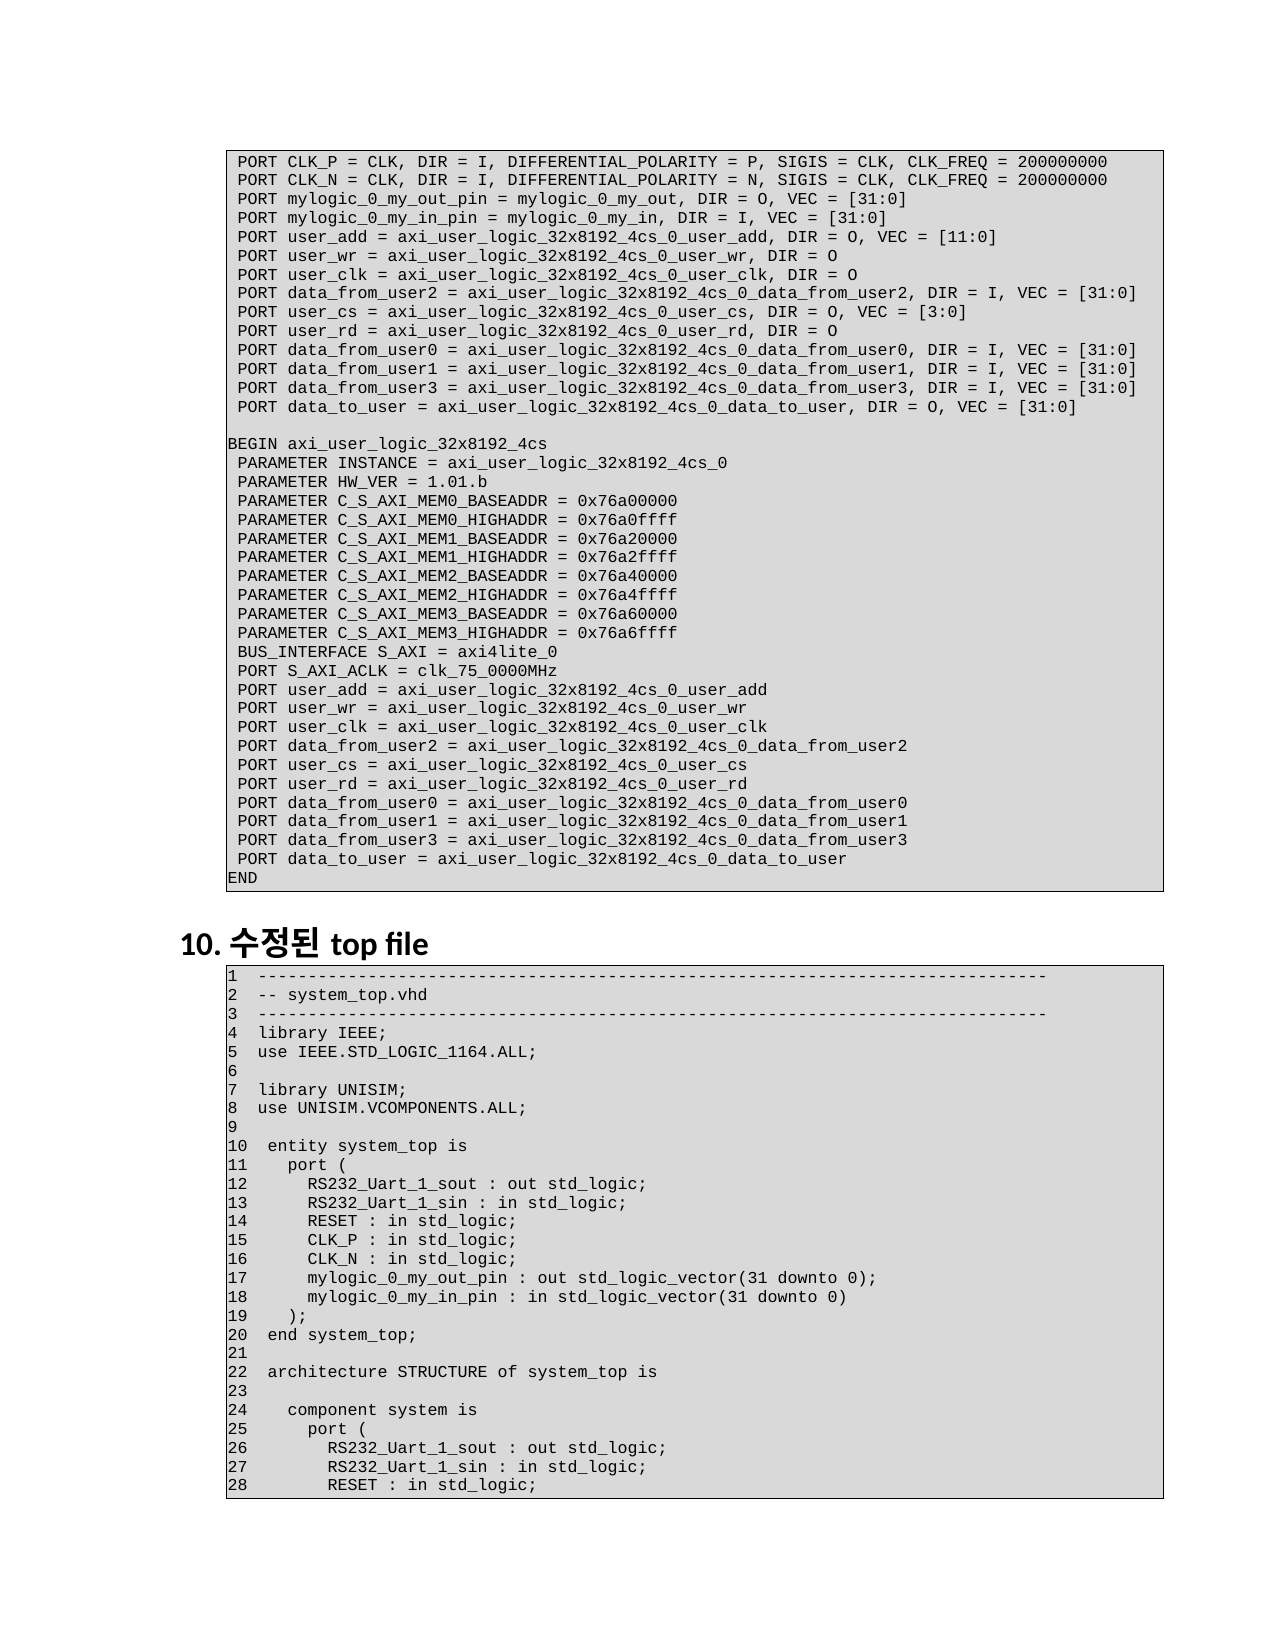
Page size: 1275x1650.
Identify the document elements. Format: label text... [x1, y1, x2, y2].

text BUS_INTERFACE S_AXI = axi4lite_0 [227, 640, 1163, 659]
text PORT data_from_user2 = axi_user_logic_32x8192_4cs_0_data_from_user2, DIR = I, VEC = [31:0] [227, 282, 1163, 301]
text PORT data_from_user0 = axi_user_logic_32x8192_4cs_0_data_from_user0 [227, 791, 1163, 810]
text PARAMETER C_S_AXI_MEM1_BASEADDR = 0x76a20000 [227, 527, 1163, 546]
text PORT data_from_user2 = axi_user_logic_32x8192_4cs_0_data_from_user2 [227, 734, 1163, 753]
text PORT user_clk = axi_user_logic_32x8192_4cs_0_user_clk, DIR = O [227, 263, 1163, 282]
text 4 library IEEE; [227, 1021, 1163, 1040]
text PORT data_from_user3 = axi_user_logic_32x8192_4cs_0_data_from_user3 [227, 829, 1163, 848]
text 25 port ( [227, 1417, 1163, 1436]
text 18 mylogic_0_my_in_pin : in std_logic_vector(31 downto 0) [227, 1285, 1163, 1304]
text 15 CLK_P : in std_logic; [227, 1229, 1163, 1248]
text PORT data_from_user0 = axi_user_logic_32x8192_4cs_0_data_from_user0, DIR = I, VEC = [31:0] [227, 338, 1163, 357]
text 24 component system is [227, 1398, 1163, 1417]
text 13 RS232_Uart_1_sin : in std_logic; [227, 1191, 1163, 1210]
text 20 end system_top; [227, 1323, 1163, 1342]
text PORT user_add = axi_user_logic_32x8192_4cs_0_user_add, DIR = O, VEC = [11:0] [227, 225, 1163, 244]
text PORT S_AXI_ACLK = clk_75_0000MHz [227, 659, 1163, 678]
text PORT user_add = axi_user_logic_32x8192_4cs_0_user_add [227, 678, 1163, 697]
text 27 RS232_Uart_1_sin : in std_logic; [227, 1455, 1163, 1474]
text PARAMETER INSTANCE = axi_user_logic_32x8192_4cs_0 [227, 452, 1163, 471]
text PARAMETER C_S_AXI_MEM0_BASEADDR = 0x76a00000 [227, 489, 1163, 508]
text END [227, 866, 1163, 891]
text PORT CLK_N = CLK, DIR = I, DIFFERENTIAL_POLARITY = N, SIGIS = CLK, CLK_FREQ = 200000000 [227, 169, 1163, 188]
text 7 library UNISIM; [227, 1078, 1163, 1097]
text 10 entity system_top is [227, 1134, 1163, 1153]
text PORT data_from_user1 = axi_user_logic_32x8192_4cs_0_data_from_user1, DIR = I, VEC = [31:0] [227, 357, 1163, 376]
text PORT user_wr = axi_user_logic_32x8192_4cs_0_user_wr, DIR = O [227, 244, 1163, 263]
text PORT data_to_user = axi_user_logic_32x8192_4cs_0_data_to_user, DIR = O, VEC = [31:0] [227, 395, 1163, 414]
text PORT user_clk = axi_user_logic_32x8192_4cs_0_user_clk [227, 716, 1163, 734]
text PORT user_cs = axi_user_logic_32x8192_4cs_0_user_cs, DIR = O, VEC = [3:0] [227, 301, 1163, 320]
text 1 ------------------------------------------------------------------------------- [227, 966, 1163, 984]
text PORT user_wr = axi_user_logic_32x8192_4cs_0_user_wr [227, 697, 1163, 716]
text 9 [227, 1116, 1163, 1134]
text PORT user_cs = axi_user_logic_32x8192_4cs_0_user_cs [227, 753, 1163, 772]
text PARAMETER HW_VER = 1.01.b [227, 471, 1163, 489]
text PARAMETER C_S_AXI_MEM3_HIGHADDR = 0x76a6ffff [227, 621, 1163, 640]
text 12 RS232_Uart_1_sout : out std_logic; [227, 1172, 1163, 1191]
text 22 architecture STRUCTURE of system_top is [227, 1361, 1163, 1379]
text 14 RESET : in std_logic; [227, 1210, 1163, 1229]
text 11 port ( [227, 1153, 1163, 1172]
text 19 ); [227, 1304, 1163, 1323]
text PARAMETER C_S_AXI_MEM2_BASEADDR = 0x76a40000 [227, 565, 1163, 584]
text 6 [227, 1059, 1163, 1078]
text 16 CLK_N : in std_logic; [227, 1248, 1163, 1266]
text PORT mylogic_0_my_out_pin = mylogic_0_my_out, DIR = O, VEC = [31:0] [227, 188, 1163, 207]
text 28 RESET : in std_logic; [227, 1474, 1163, 1498]
text 17 mylogic_0_my_out_pin : out std_logic_vector(31 downto 0); [227, 1266, 1163, 1285]
text 26 RS232_Uart_1_sout : out std_logic; [227, 1436, 1163, 1455]
text PARAMETER C_S_AXI_MEM0_HIGHADDR = 0x76a0ffff [227, 508, 1163, 527]
text PORT data_to_user = axi_user_logic_32x8192_4cs_0_data_to_user [227, 848, 1163, 866]
text 5 use IEEE.STD_LOGIC_1164.ALL; [227, 1040, 1163, 1059]
text PORT CLK_P = CLK, DIR = I, DIFFERENTIAL_POLARITY = P, SIGIS = CLK, CLK_FREQ = 200000000 [227, 151, 1163, 169]
text 23 [227, 1379, 1163, 1398]
text PARAMETER C_S_AXI_MEM1_HIGHADDR = 0x76a2ffff [227, 546, 1163, 565]
text PORT user_rd = axi_user_logic_32x8192_4cs_0_user_rd, DIR = O [227, 320, 1163, 338]
text PORT data_from_user3 = axi_user_logic_32x8192_4cs_0_data_from_user3, DIR = I, VEC = [31:0] [227, 376, 1163, 395]
text PORT user_rd = axi_user_logic_32x8192_4cs_0_user_rd [227, 772, 1163, 791]
text PORT data_from_user1 = axi_user_logic_32x8192_4cs_0_data_from_user1 [227, 810, 1163, 829]
text BEGIN axi_user_logic_32x8192_4cs [227, 433, 1163, 452]
text 8 use UNISIM.VCOMPONENTS.ALL; [227, 1097, 1163, 1116]
text 21 [227, 1342, 1163, 1361]
text 2 -- system_top.vhd [227, 984, 1163, 1002]
text 3 ------------------------------------------------------------------------------- [227, 1002, 1163, 1021]
subtitle 수정된 top file [179, 917, 1155, 965]
text PARAMETER C_S_AXI_MEM2_HIGHADDR = 0x76a4ffff [227, 584, 1163, 602]
text PORT mylogic_0_my_in_pin = mylogic_0_my_in, DIR = I, VEC = [31:0] [227, 207, 1163, 225]
text PARAMETER C_S_AXI_MEM3_BASEADDR = 0x76a60000 [227, 602, 1163, 621]
